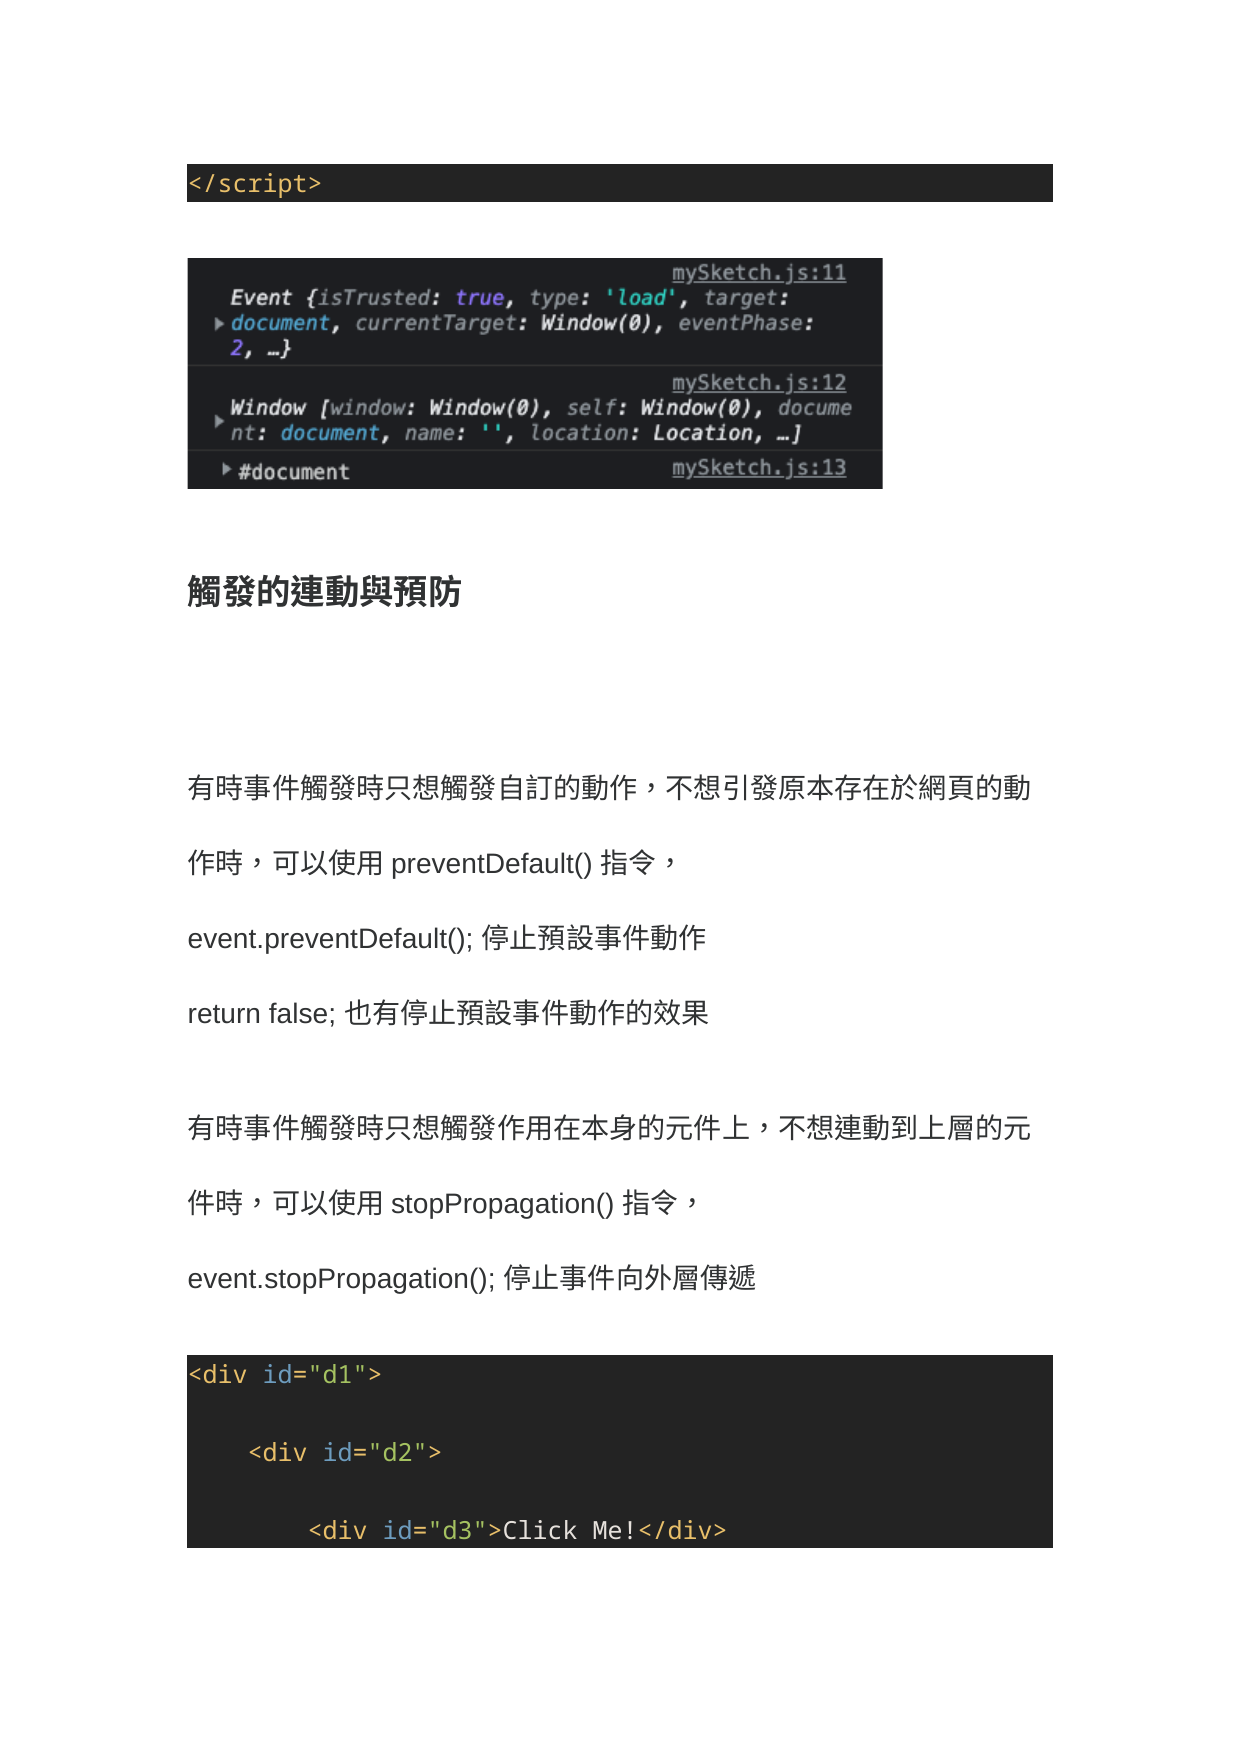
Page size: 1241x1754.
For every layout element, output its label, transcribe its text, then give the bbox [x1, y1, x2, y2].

text <div id="d1"> [187, 1355, 1053, 1392]
text 有時事件觸發時只想觸發自訂的動作，不想引發原本存在於網頁的動作時，可以使用 preventDefault() 指令， event.preventDefault(); 停止預設事件動作 return false; 也有停止預設事件動作的效果 [187, 748, 1053, 1048]
text <div id="d3">Click Me!</div> [187, 1511, 1053, 1548]
picture [187, 258, 883, 489]
text 有時事件觸發時只想觸發作用在本身的元件上，不想連動到上層的元件時，可以使用 stopPropagation() 指令， event.stopPropagation(); 停止事件向外層傳遞 [187, 1089, 1053, 1314]
text <div id="d2"> [187, 1433, 1053, 1470]
subtitle 觸發的連動與預防 [187, 552, 1053, 627]
text </script> [187, 164, 1053, 202]
